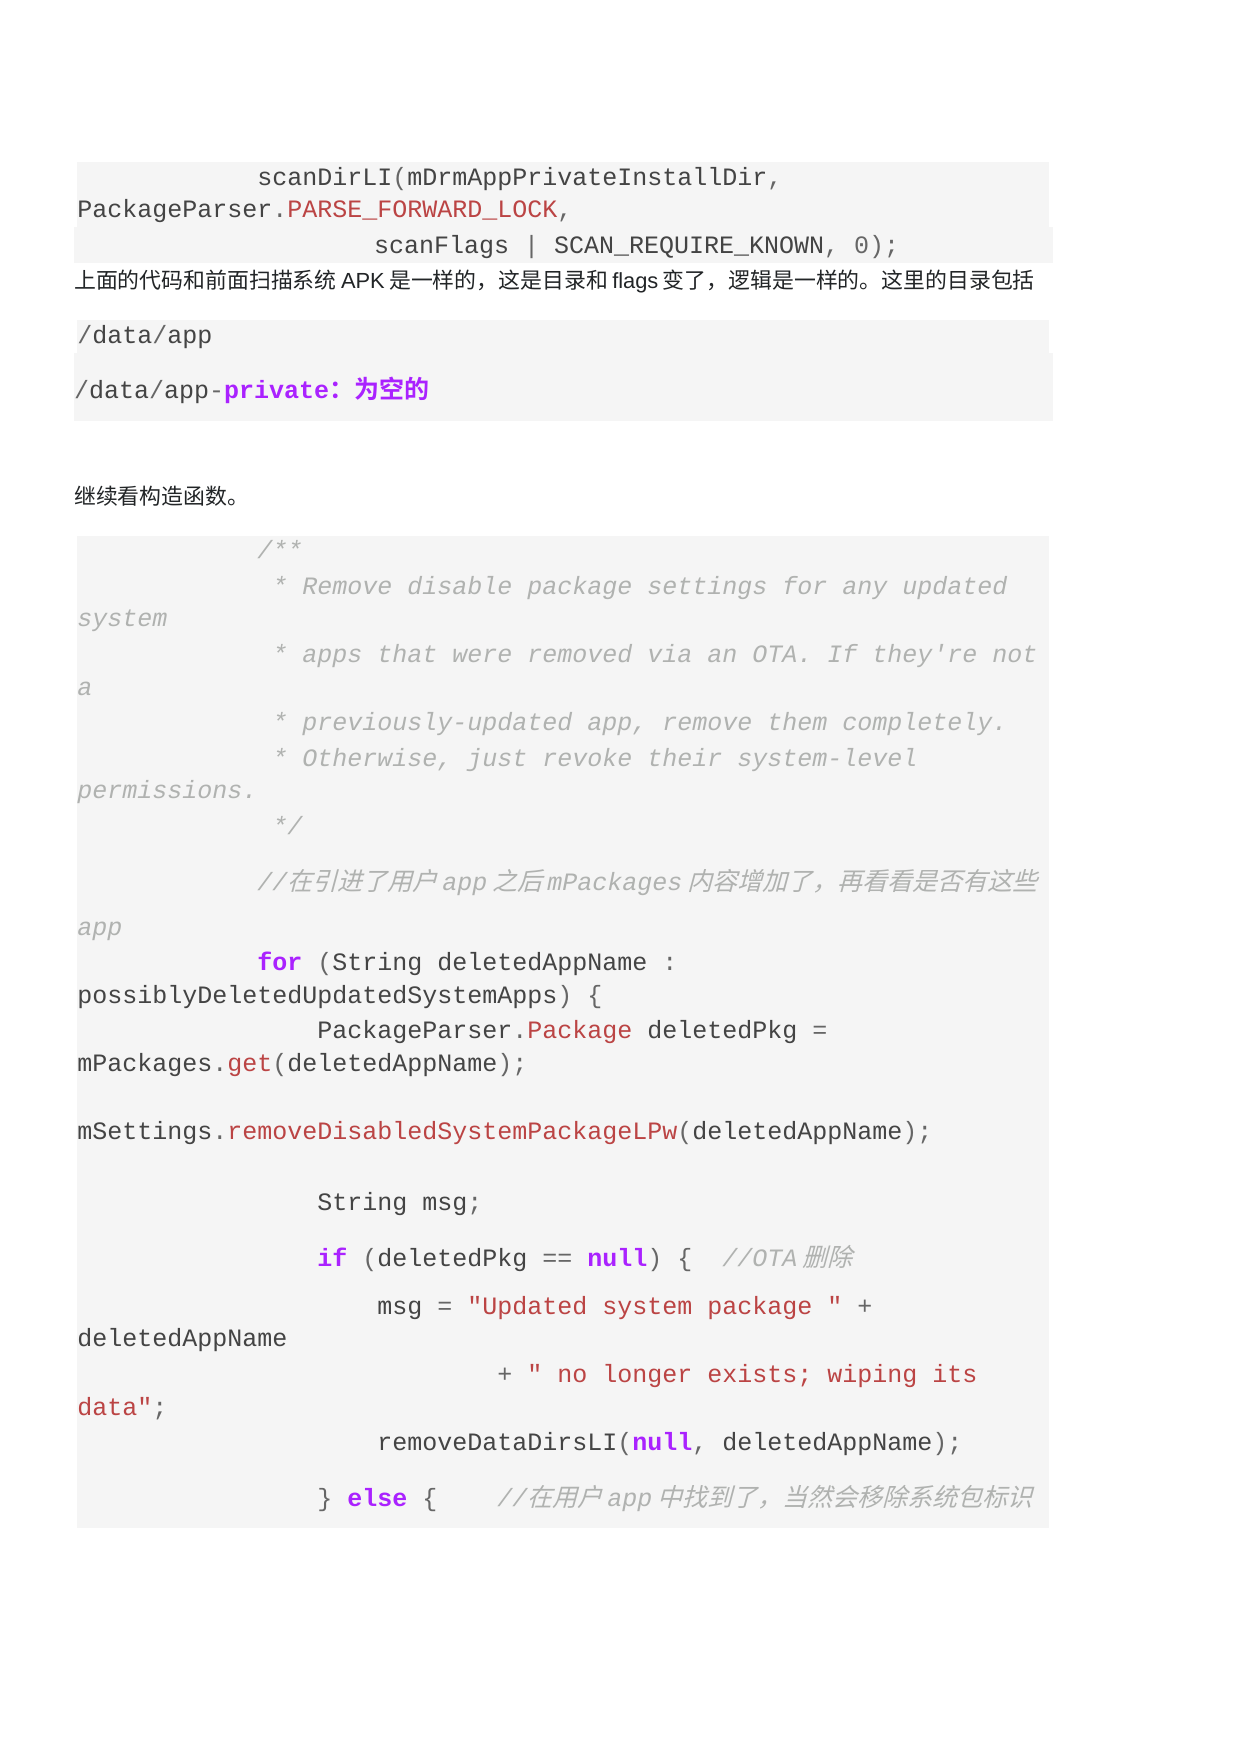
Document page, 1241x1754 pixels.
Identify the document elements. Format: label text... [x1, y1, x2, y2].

text 上面的代码和前面扫描系统APK是一样的，这是目录和flags变了，逻辑是一样的。这里的目录包括 [74, 263, 1053, 295]
text * Otherwise, just revoke their system-level permissions. [77, 743, 1049, 808]
text removeDataDirsLI(null, deletedAppName); [77, 1428, 1049, 1460]
text msg = "Updated system package " + deletedAppName [77, 1291, 1049, 1356]
text + " no longer exists; wiping its data"; [77, 1359, 1049, 1424]
text if (deletedPkg == null) { //OTA删除 [77, 1223, 1049, 1288]
text mSettings.removeDisabledSystemPackageLPw(deletedAppName); [77, 1084, 1049, 1149]
text //在引进了用户app之后mPackages内容增加了，再看看是否有这些app [77, 847, 1049, 944]
text * previously-updated app, remove them completely. [77, 708, 1049, 740]
text scanDirLI(mDrmAppPrivateInstallDir, PackageParser.PARSE_FORWARD_LOCK, [77, 162, 1049, 227]
text PackageParser.Package deletedPkg = mPackages.get(deletedAppName); [77, 1016, 1049, 1081]
text for (String deletedAppName : possiblyDeletedUpdatedSystemApps) { [77, 948, 1049, 1013]
text } else { //在用户app中找到了，当然会移除系统包标识 [77, 1463, 1049, 1528]
text String msg; [77, 1188, 1049, 1220]
text scanFlags | SCAN_REQUIRE_KNOWN, 0); [74, 230, 1053, 263]
text */ [77, 811, 1049, 844]
text * Remove disable package settings for any updated system [77, 571, 1049, 636]
text /data/app-private：为空的 [74, 356, 1053, 421]
text /data/app [77, 320, 1049, 353]
text * apps that were removed via an OTA. If they're not a [77, 639, 1049, 704]
text 继续看构造函数。 [74, 478, 1053, 511]
text /** [77, 536, 1049, 568]
